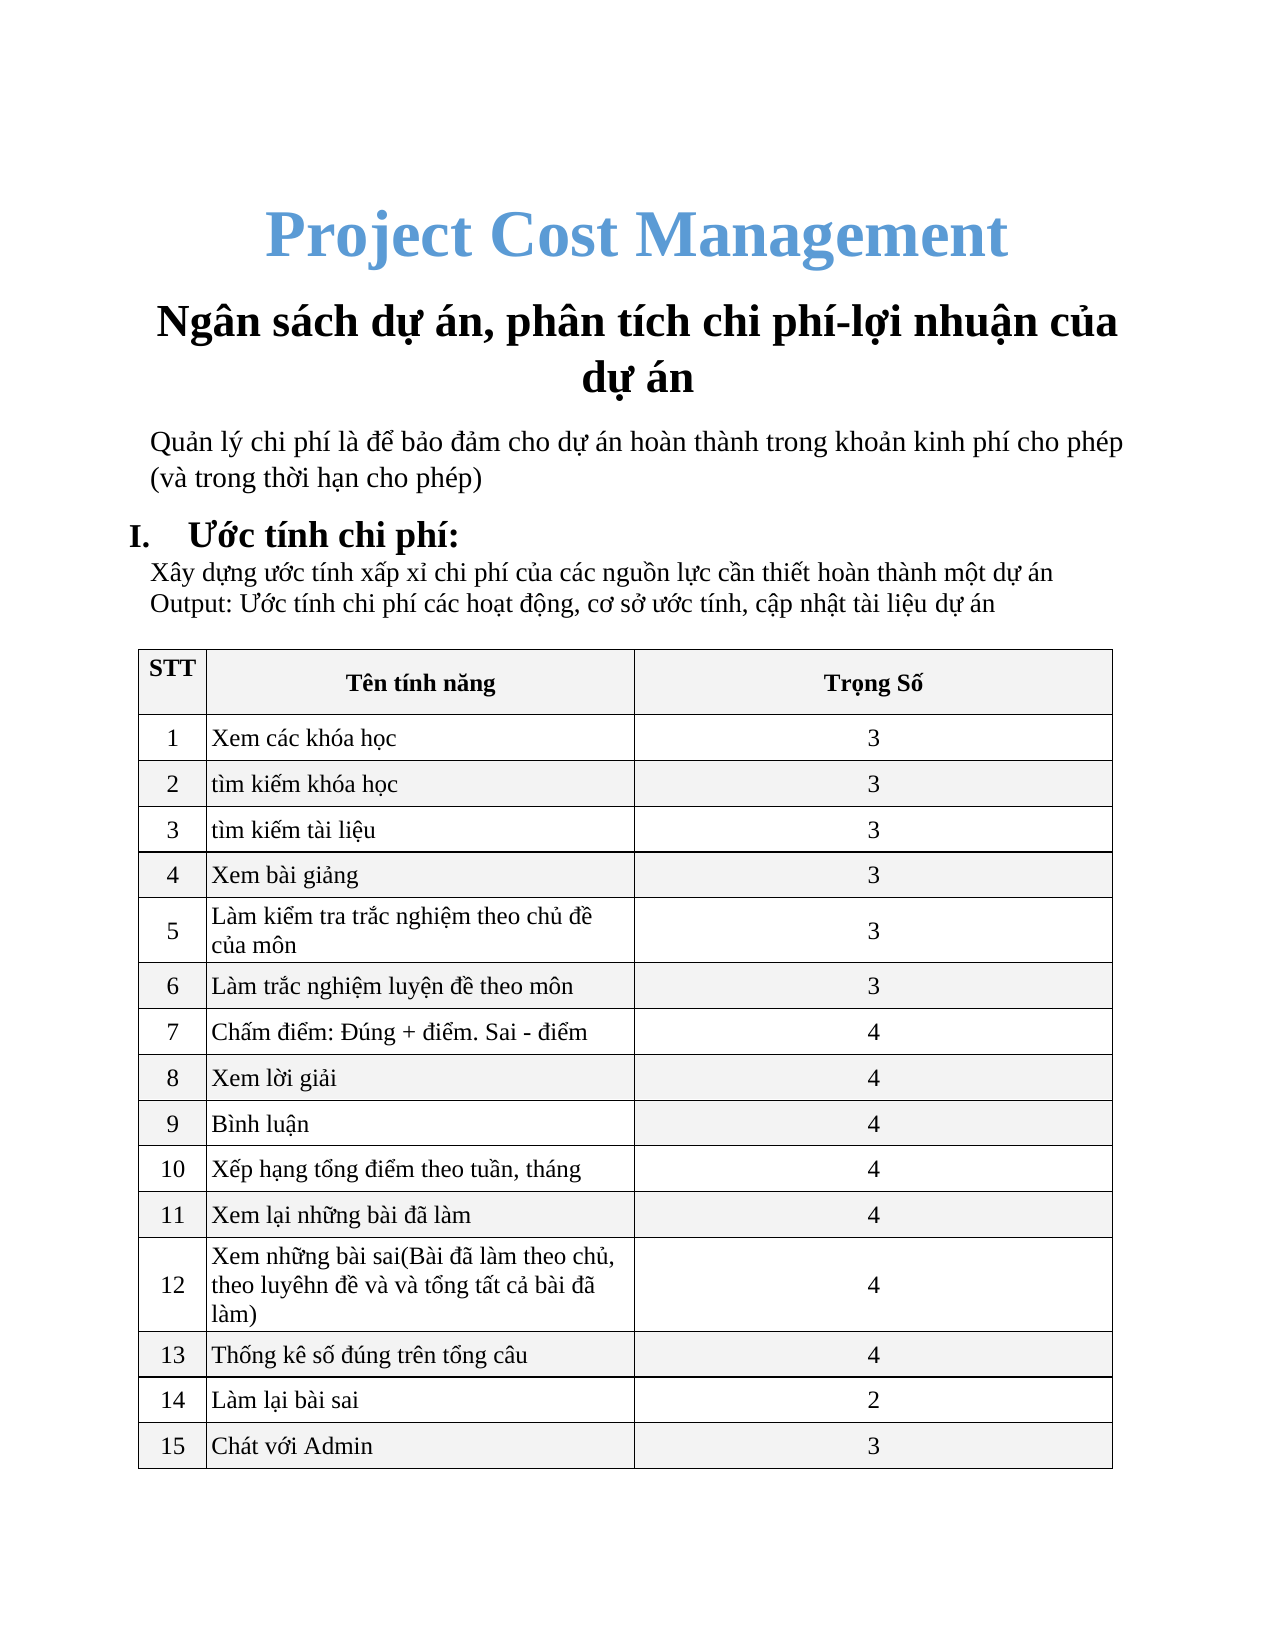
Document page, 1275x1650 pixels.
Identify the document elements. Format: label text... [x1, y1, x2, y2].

table_cell Xem bài giảng [207, 853, 634, 897]
table_cell Làm trắc nghiệm luyện đề theo môn [207, 963, 634, 1008]
table_cell 4 [635, 1332, 1112, 1376]
table_cell Xem lại những bài đã làm [207, 1192, 634, 1237]
text Project Cost Management [150, 194, 1125, 271]
table_cell 3 [635, 807, 1112, 851]
table_cell Bình luận [207, 1101, 634, 1145]
table_cell 13 [139, 1332, 206, 1376]
table_cell 4 [635, 1101, 1112, 1145]
table_cell 3 [139, 807, 206, 851]
text Quản lý chi phí là để bảo đảm cho dự án hoàn thành trong khoản kinh phí cho phép (và trong thời hạn cho phép) [150, 424, 1125, 493]
table_cell Xếp hạng tổng điểm theo tuần, tháng [207, 1146, 634, 1191]
table_header Tên tính năng [207, 650, 634, 714]
table_cell 3 [635, 963, 1112, 1008]
table_cell 10 [139, 1146, 206, 1191]
table_cell 3 [635, 715, 1112, 760]
table_cell 5 [139, 898, 206, 962]
table_cell tìm kiếm khóa học [207, 761, 634, 806]
table_cell 15 [139, 1423, 206, 1468]
text Output: Ước tính chi phí các hoạt động, cơ sở ước tính, cập nhật tài liệu dự án [150, 587, 1125, 618]
table_cell 2 [139, 761, 206, 806]
table_cell Xem lời giải [207, 1055, 634, 1099]
table_cell 4 [635, 1009, 1112, 1054]
table_cell Xem các khóa học [207, 715, 634, 760]
list Ước tính chi phí: [150, 513, 1125, 556]
table_cell Làm lại bài sai [207, 1378, 634, 1422]
table_cell Làm kiểm tra trắc nghiệm theo chủ đề của môn [207, 898, 634, 962]
table_cell 3 [635, 898, 1112, 962]
table_cell 9 [139, 1101, 206, 1145]
table_cell 3 [635, 1423, 1112, 1468]
table_cell Xem những bài sai(Bài đã làm theo chủ, theo luyêhn đề và và tổng tất cả bài đã làm) [207, 1238, 634, 1331]
table_header Trọng Số [635, 650, 1112, 714]
table_cell 8 [139, 1055, 206, 1099]
table_cell tìm kiếm tài liệu [207, 807, 634, 851]
table_cell 3 [635, 853, 1112, 897]
table_header STT [139, 650, 206, 714]
table_cell Chát với Admin [207, 1423, 634, 1468]
table_cell 6 [139, 963, 206, 1008]
table_cell 4 [635, 1055, 1112, 1099]
text Ngân sách dự án, phân tích chi phí-lợi nhuận của dự án [150, 293, 1125, 403]
table_cell 7 [139, 1009, 206, 1054]
table_cell Thống kê số đúng trên tổng câu [207, 1332, 634, 1376]
table_cell 2 [635, 1378, 1112, 1422]
text Xây dựng ước tính xấp xỉ chi phí của các nguồn lực cần thiết hoàn thành một dự án [150, 556, 1125, 587]
table_cell 3 [635, 761, 1112, 806]
table_cell 12 [139, 1238, 206, 1331]
table_cell 14 [139, 1378, 206, 1422]
table_cell 4 [635, 1238, 1112, 1331]
table_cell 4 [139, 853, 206, 897]
table_cell Chấm điểm: Đúng + điểm. Sai - điểm [207, 1009, 634, 1054]
table_cell 1 [139, 715, 206, 760]
table_cell 4 [635, 1192, 1112, 1237]
table_cell 11 [139, 1192, 206, 1237]
table_cell 4 [635, 1146, 1112, 1191]
